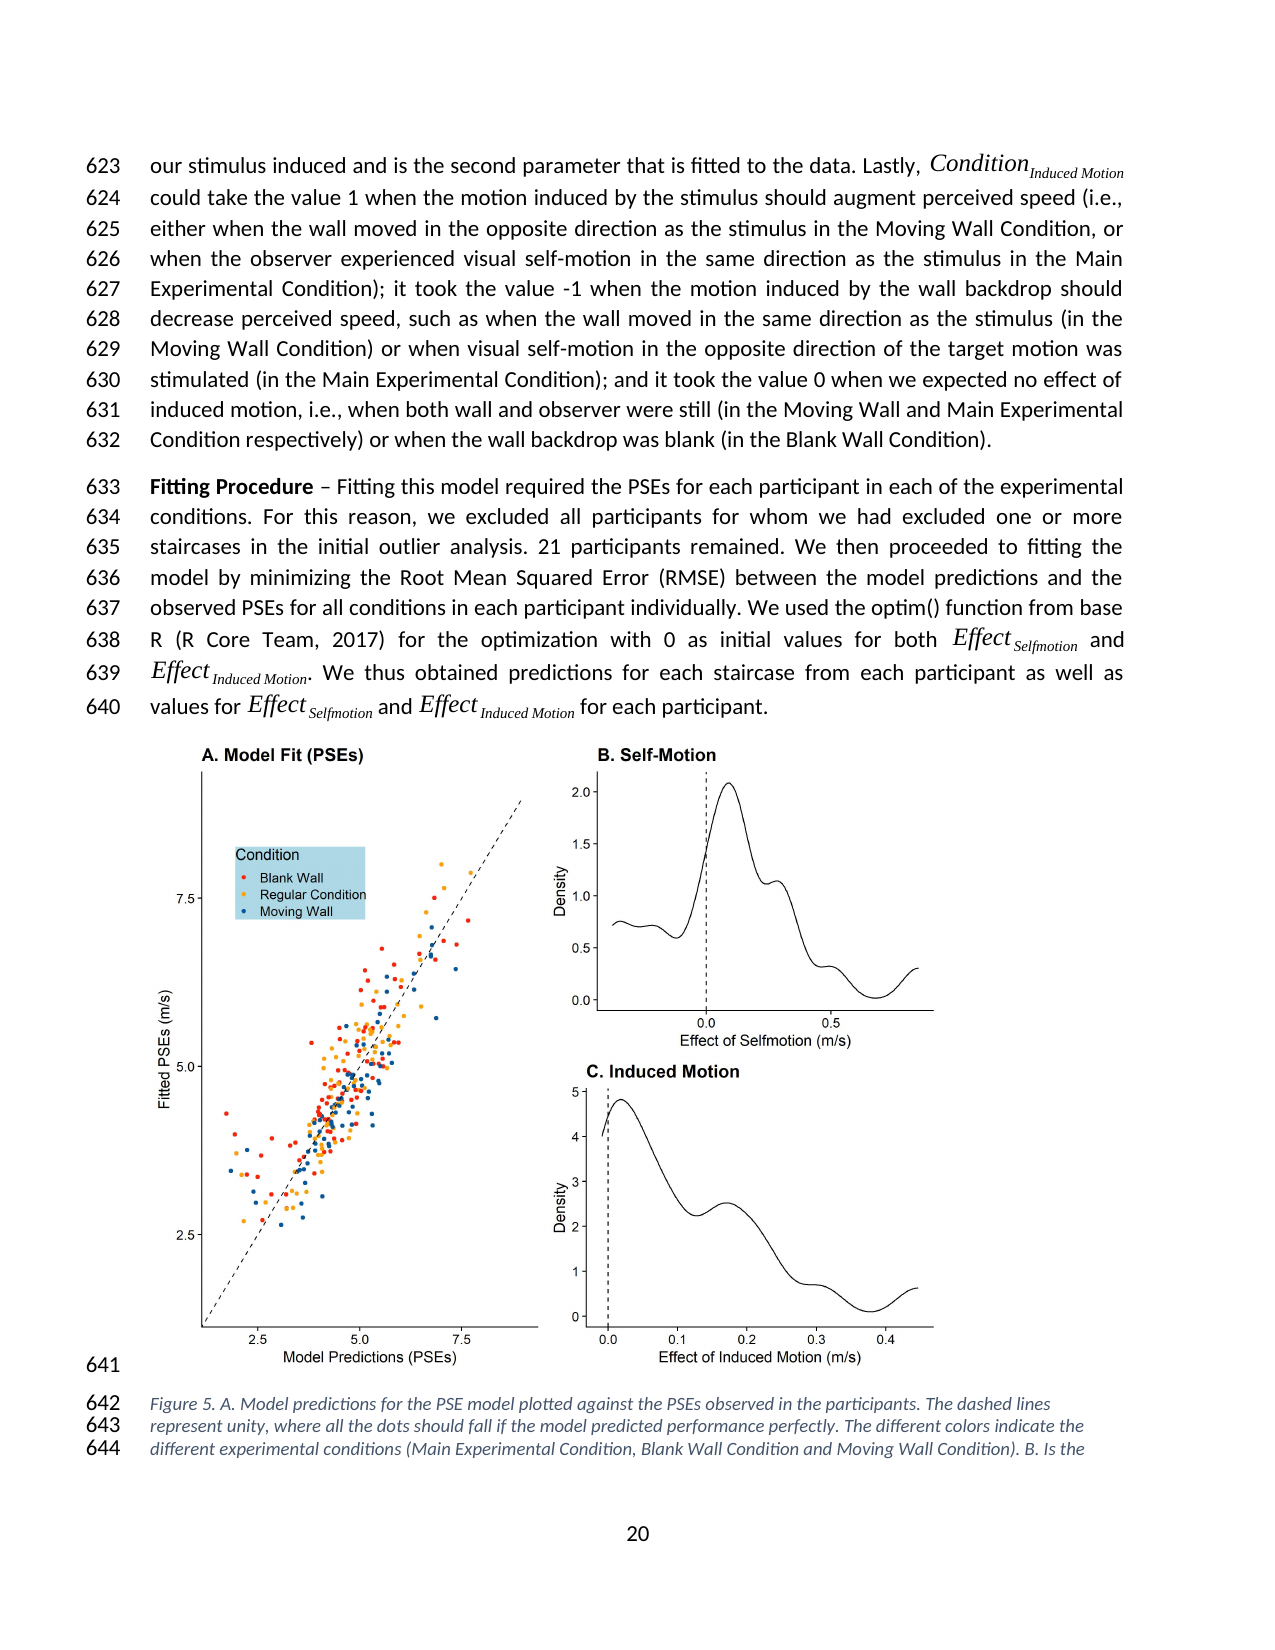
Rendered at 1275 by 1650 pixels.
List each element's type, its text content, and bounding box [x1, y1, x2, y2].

picture [150, 740, 941, 1373]
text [150, 1392, 1125, 1461]
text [150, 150, 1125, 453]
text Fitting Procedure – Fitting this model required the PSEs for each participant in each of the experimental conditions. For this reason, we excluded all participants for whom we had excluded one or more staircases in the initial outlier analysis. 21 participants remained. We then proceeded to fitting the model by minimizing the Root Mean Squared Error (RMSE) between the model predictions and the observed PSEs for all conditions in each participant individually. We used the optim() function from base R (R Core Team, 2017) for the optimization with 0 as initial values for both and . We thus obtained predictions for each staircase from each participant as well as values for and for each participant. [150, 472, 1125, 722]
